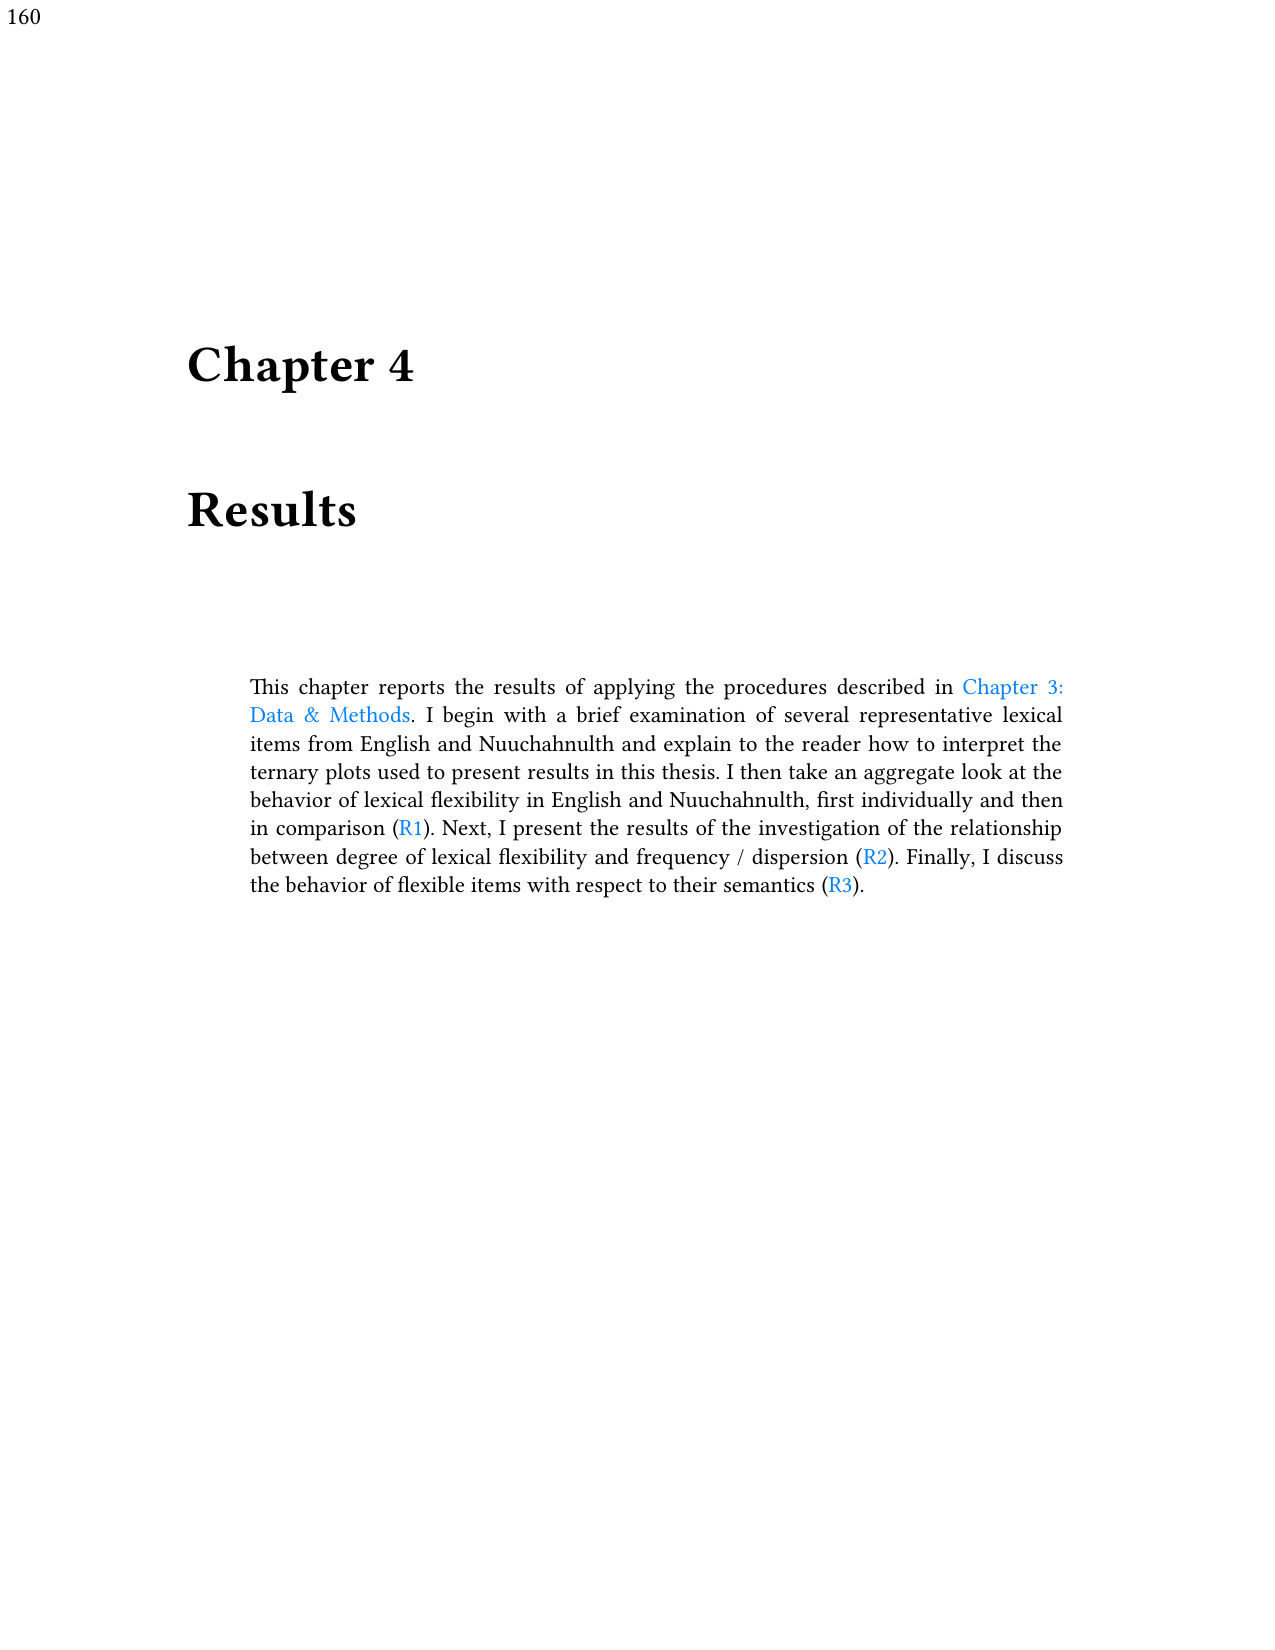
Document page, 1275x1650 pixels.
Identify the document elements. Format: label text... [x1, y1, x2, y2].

subtitle Chapter 4 Results [187, 336, 549, 539]
text This chapter reports the results of applying the procedures described in Chapter 3: Data & Methods. I begin with a brief examination of several representative lexical items from English and Nuuchahnulth and explain to the reader how to interpret the ternary plots used to present results in this thesis. I then take an aggregate look at the behavior of lexical flexibility in English and Nuuchahnulth, first individually and then in comparison (R1). Next, I present the results of the investigation of the relationship between degree of lexical flexibility and frequency / dispersion (R2). Finally, I discuss the behavior of flexible items with respect to their semantics (R3). [250, 674, 1063, 898]
